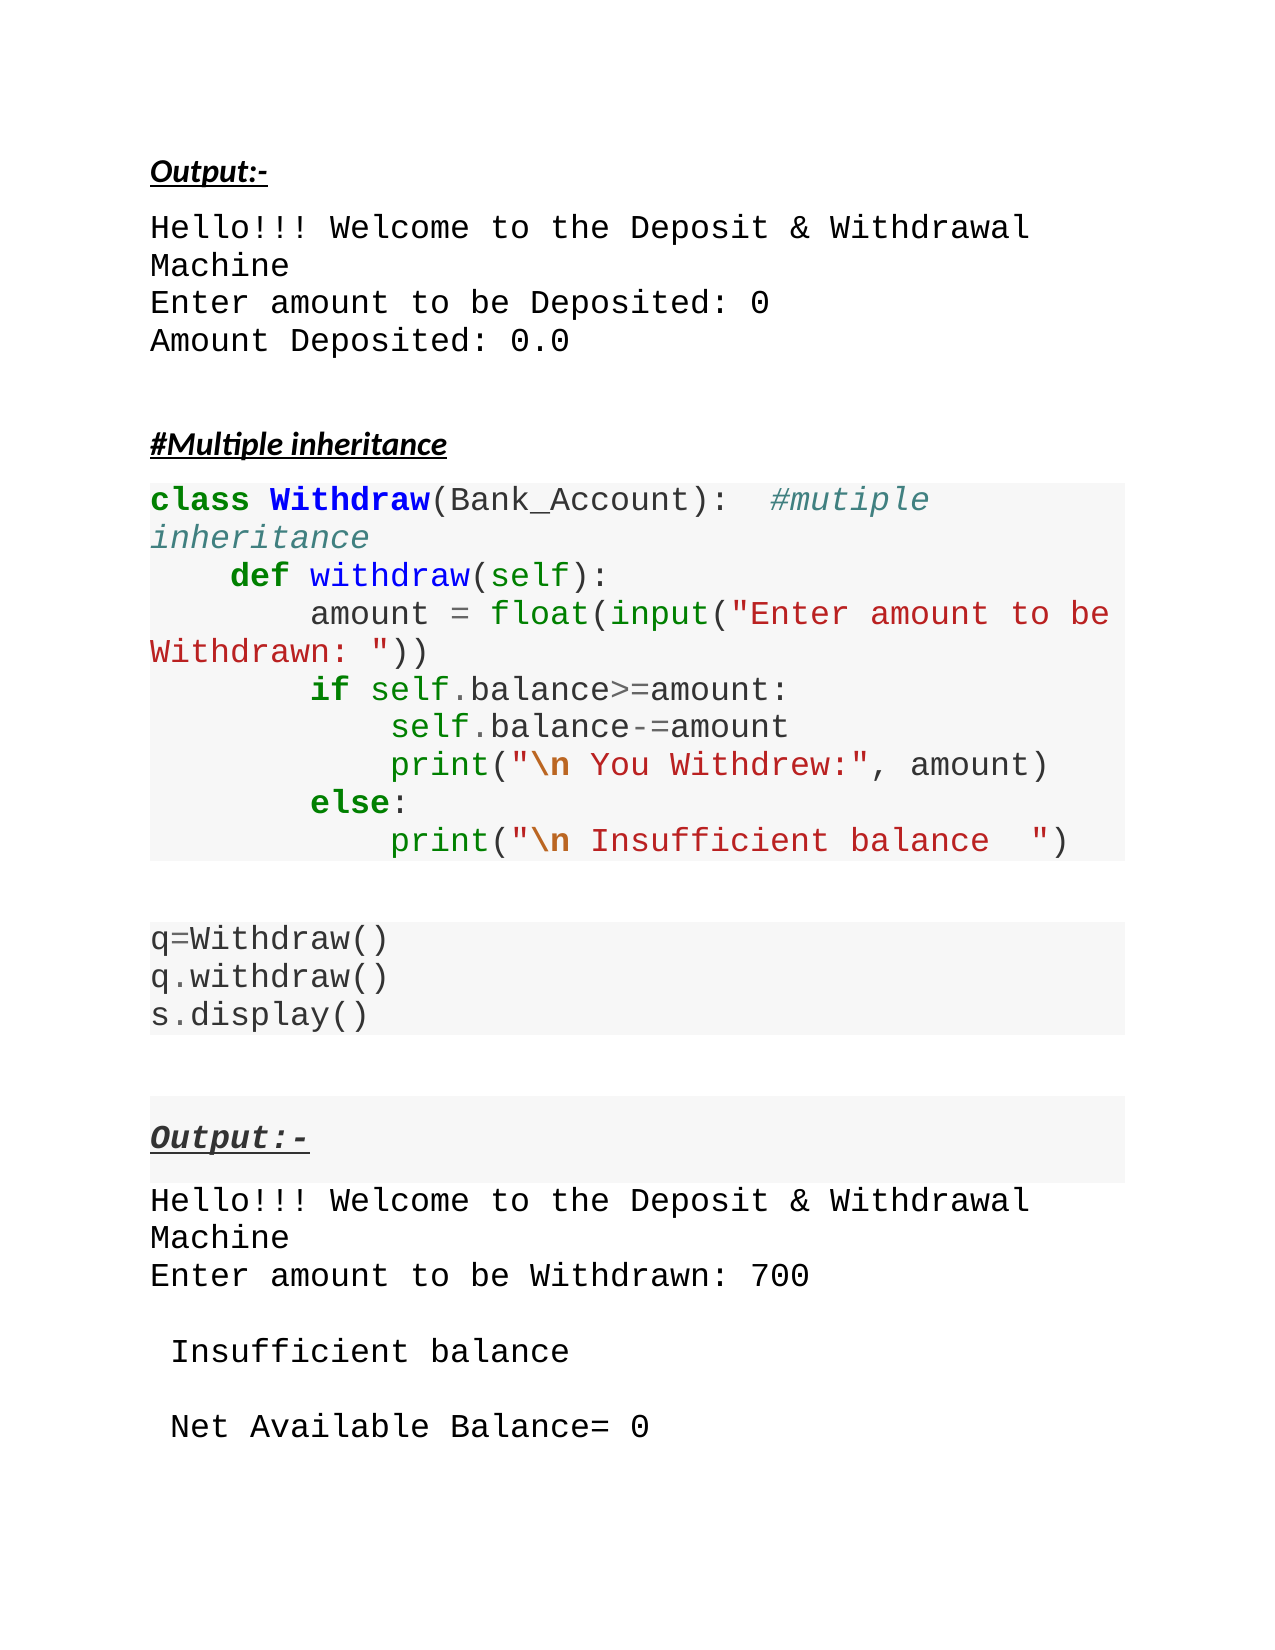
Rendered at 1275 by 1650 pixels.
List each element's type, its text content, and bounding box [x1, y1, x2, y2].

text Enter amount to be Deposited: 0 [150, 286, 1125, 324]
text def withdraw(self): [150, 559, 1125, 597]
text q.withdraw() [150, 960, 1125, 997]
text s.display() [150, 997, 1125, 1035]
text Insufficient balance [150, 1334, 1125, 1372]
text Hello!!! Welcome to the Deposit & Withdrawal Machine [150, 1183, 1125, 1259]
text Enter amount to be Withdrawn: 700 [150, 1259, 1125, 1297]
text class Withdraw(Bank_Account): #mutiple inheritance [150, 483, 1125, 559]
text Output:- [150, 150, 1125, 191]
text Net Available Balance= 0 [150, 1410, 1125, 1448]
text self.balance-=amount [150, 710, 1125, 748]
text Hello!!! Welcome to the Deposit & Withdrawal Machine [150, 211, 1125, 286]
text amount = float(input("Enter amount to be Withdrawn: ")) [150, 597, 1125, 672]
text Amount Deposited: 0.0 [150, 324, 1125, 362]
text else: [150, 786, 1125, 823]
text if self.balance>=amount: [150, 672, 1125, 710]
text q=Withdraw() [150, 922, 1125, 960]
text print("\n You Withdrew:", amount) [150, 748, 1125, 786]
text Output:- [150, 1121, 1125, 1158]
text print("\n Insufficient balance ") [150, 823, 1125, 861]
text #Multiple inheritance [150, 422, 1125, 463]
